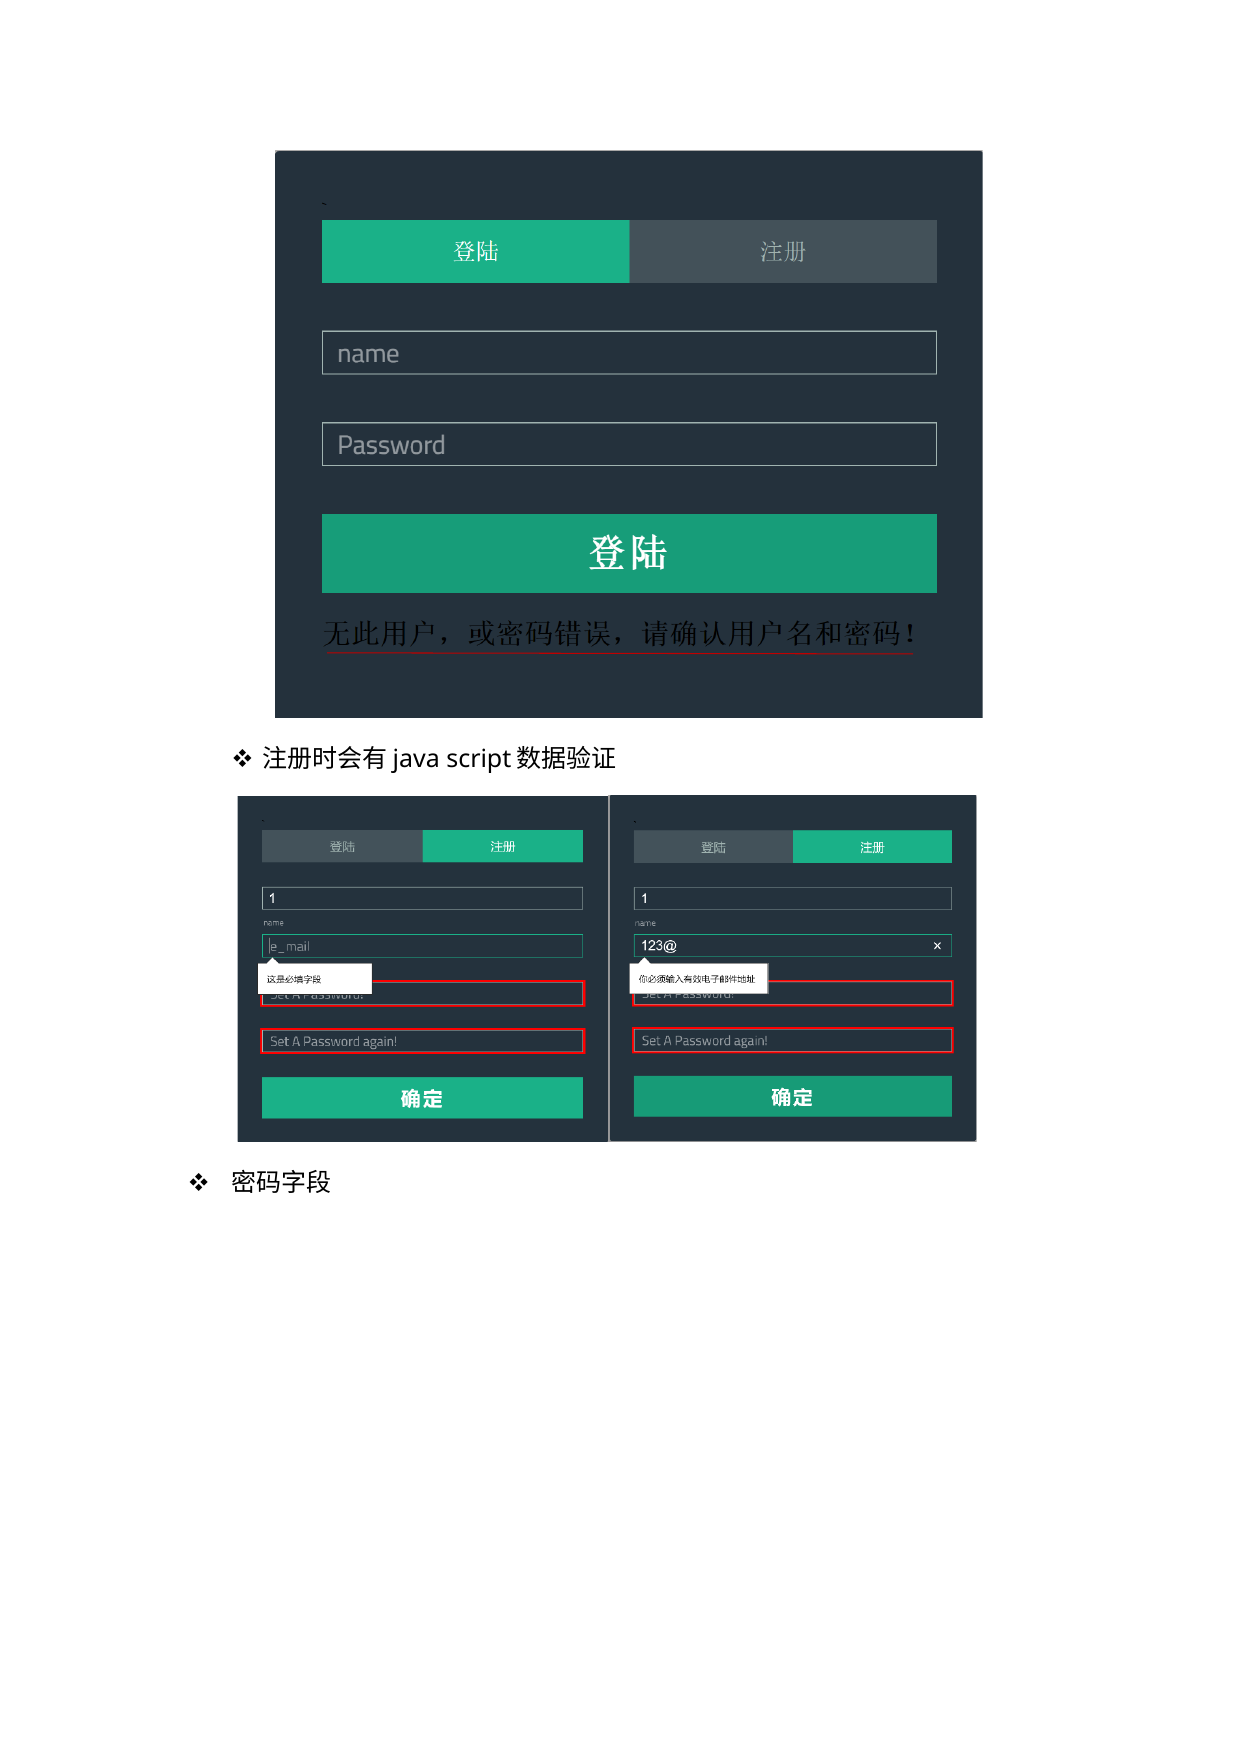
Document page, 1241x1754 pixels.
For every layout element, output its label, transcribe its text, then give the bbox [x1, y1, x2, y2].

list 注册时会有java script数据验证 [187, 738, 1053, 774]
list 密码字段 [187, 1163, 1053, 1199]
picture [275, 150, 983, 718]
picture [237, 795, 977, 1142]
